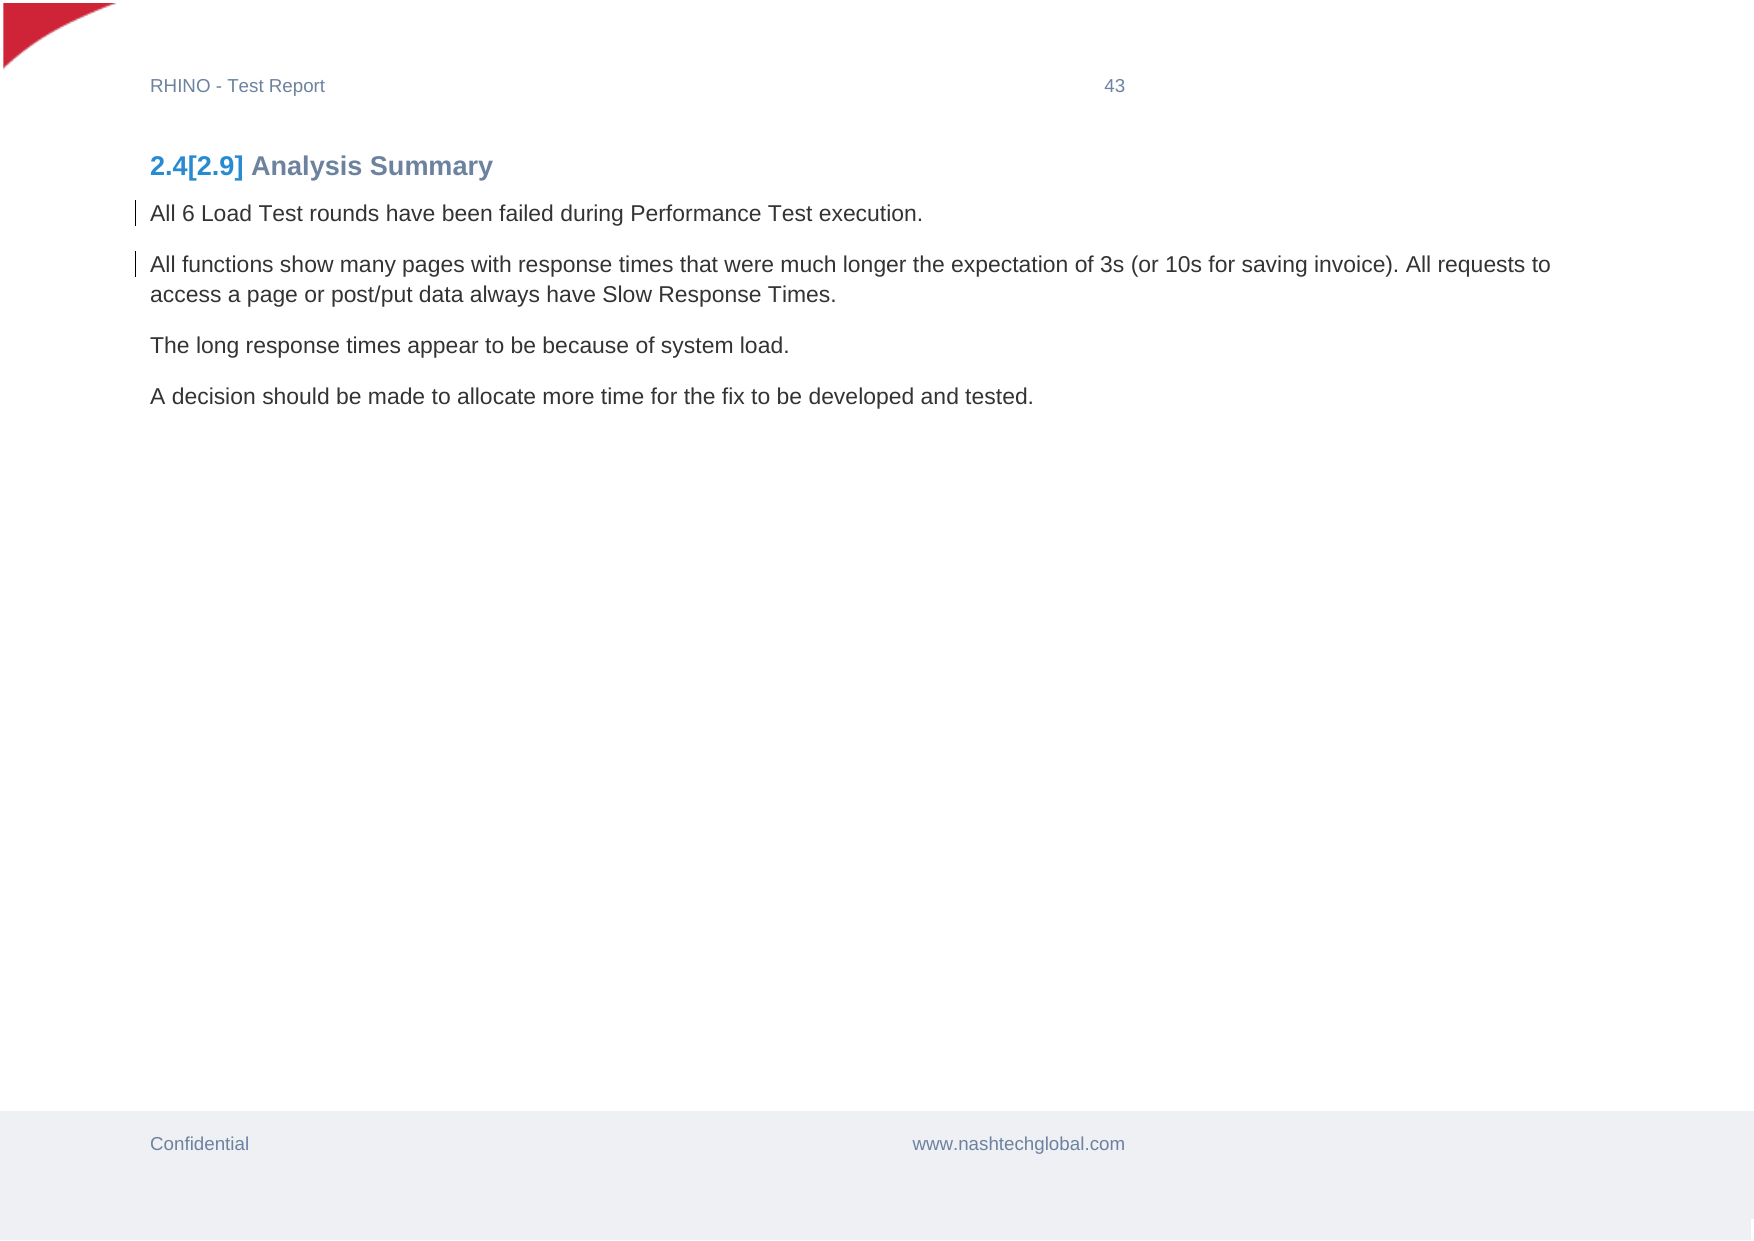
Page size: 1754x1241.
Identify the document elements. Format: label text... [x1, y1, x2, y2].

subtitle Analysis Summary [150, 150, 1604, 181]
text The long response times appear to be because of system load. [150, 332, 1604, 359]
text A decision should be made to allocate more time for the fix to be developed and tested. [150, 383, 1604, 410]
text All 6 Load Test rounds have been failed during Performance Test execution. [150, 200, 1604, 226]
picture [3, 3, 121, 70]
text All functions show many pages with response times that were much longer the expectation of 3s (or 10s for saving invoice). All requests to access a page or post/put data always have Slow Response Times. [150, 251, 1604, 308]
